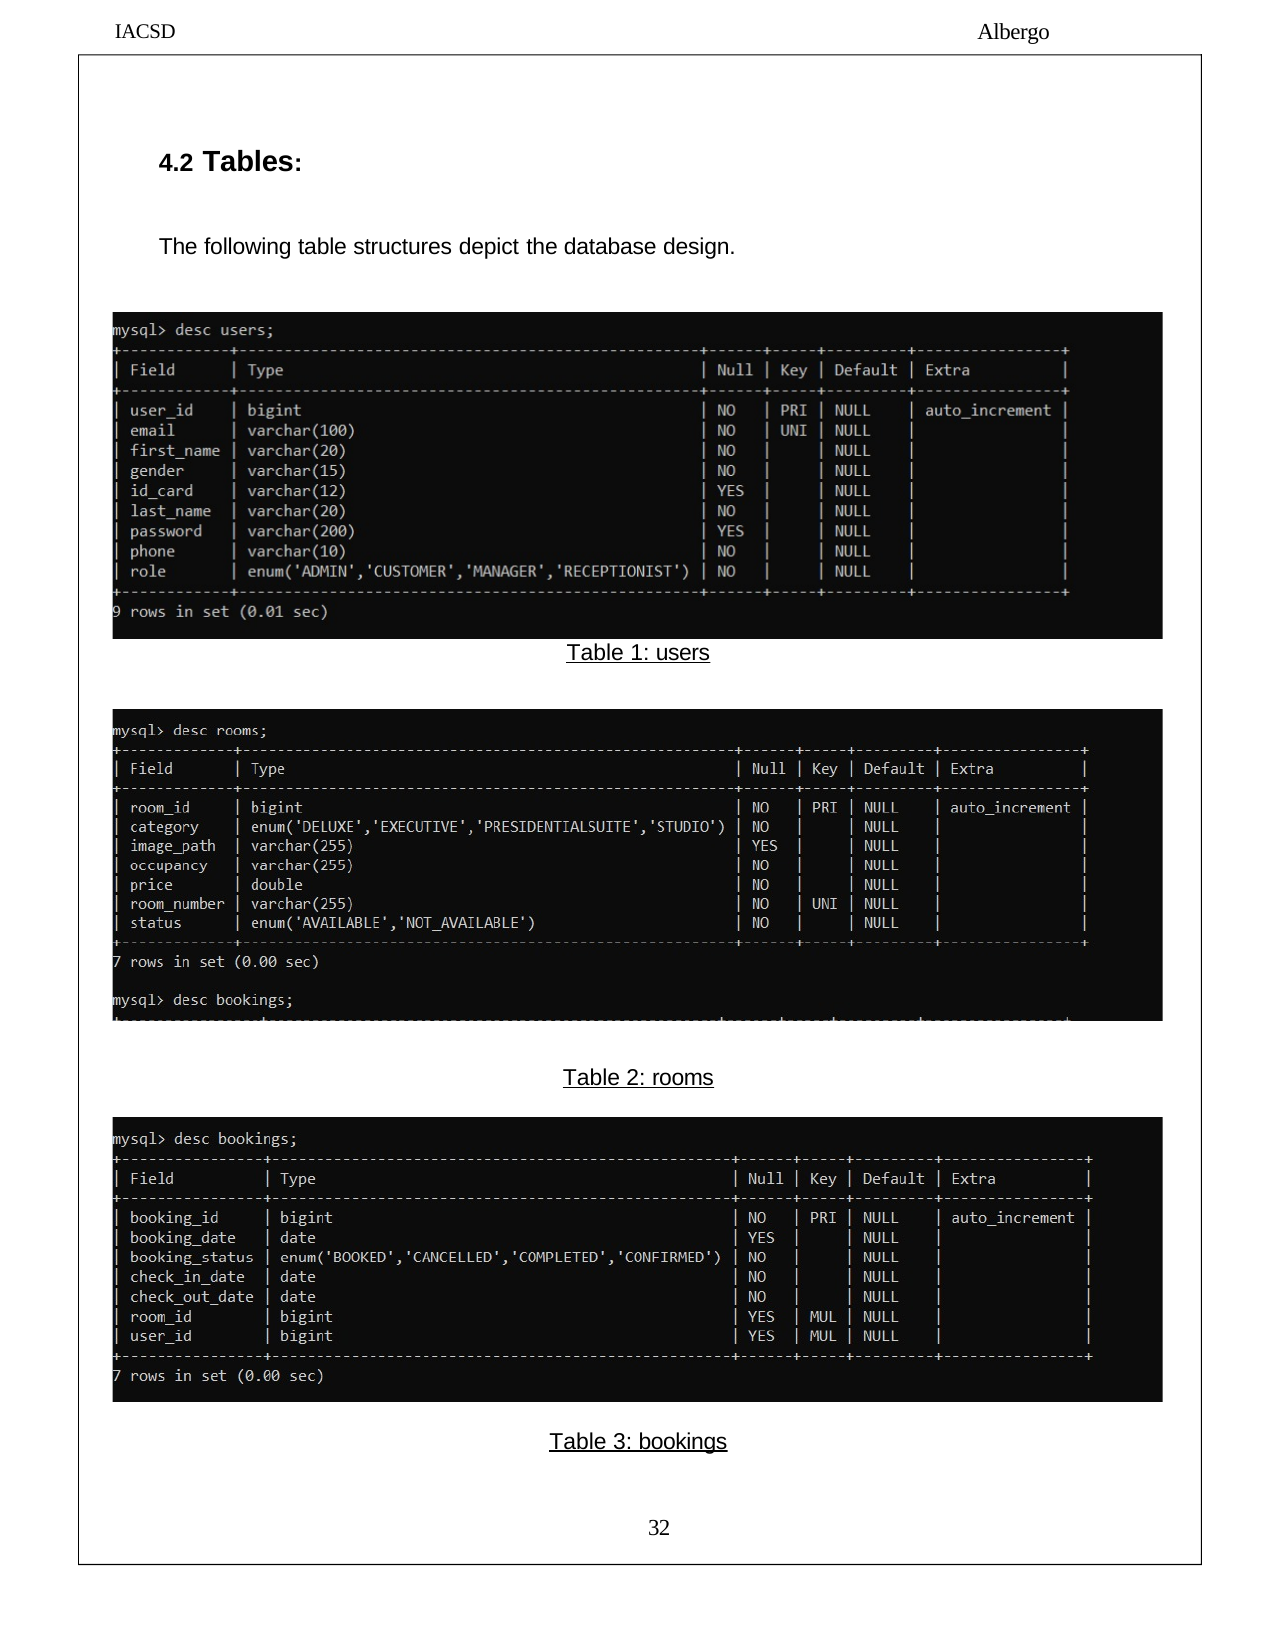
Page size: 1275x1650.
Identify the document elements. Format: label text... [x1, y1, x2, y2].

text Table 3: bookings [114, 1428, 1162, 1454]
picture [112, 1117, 1163, 1402]
list Tables: [158, 144, 1162, 178]
text Table 1: users [114, 639, 1162, 665]
picture [112, 312, 1163, 639]
picture [112, 709, 1163, 1021]
text Table 2: rooms [114, 1064, 1162, 1091]
text The following table structures depict the database design. [158, 233, 1162, 259]
